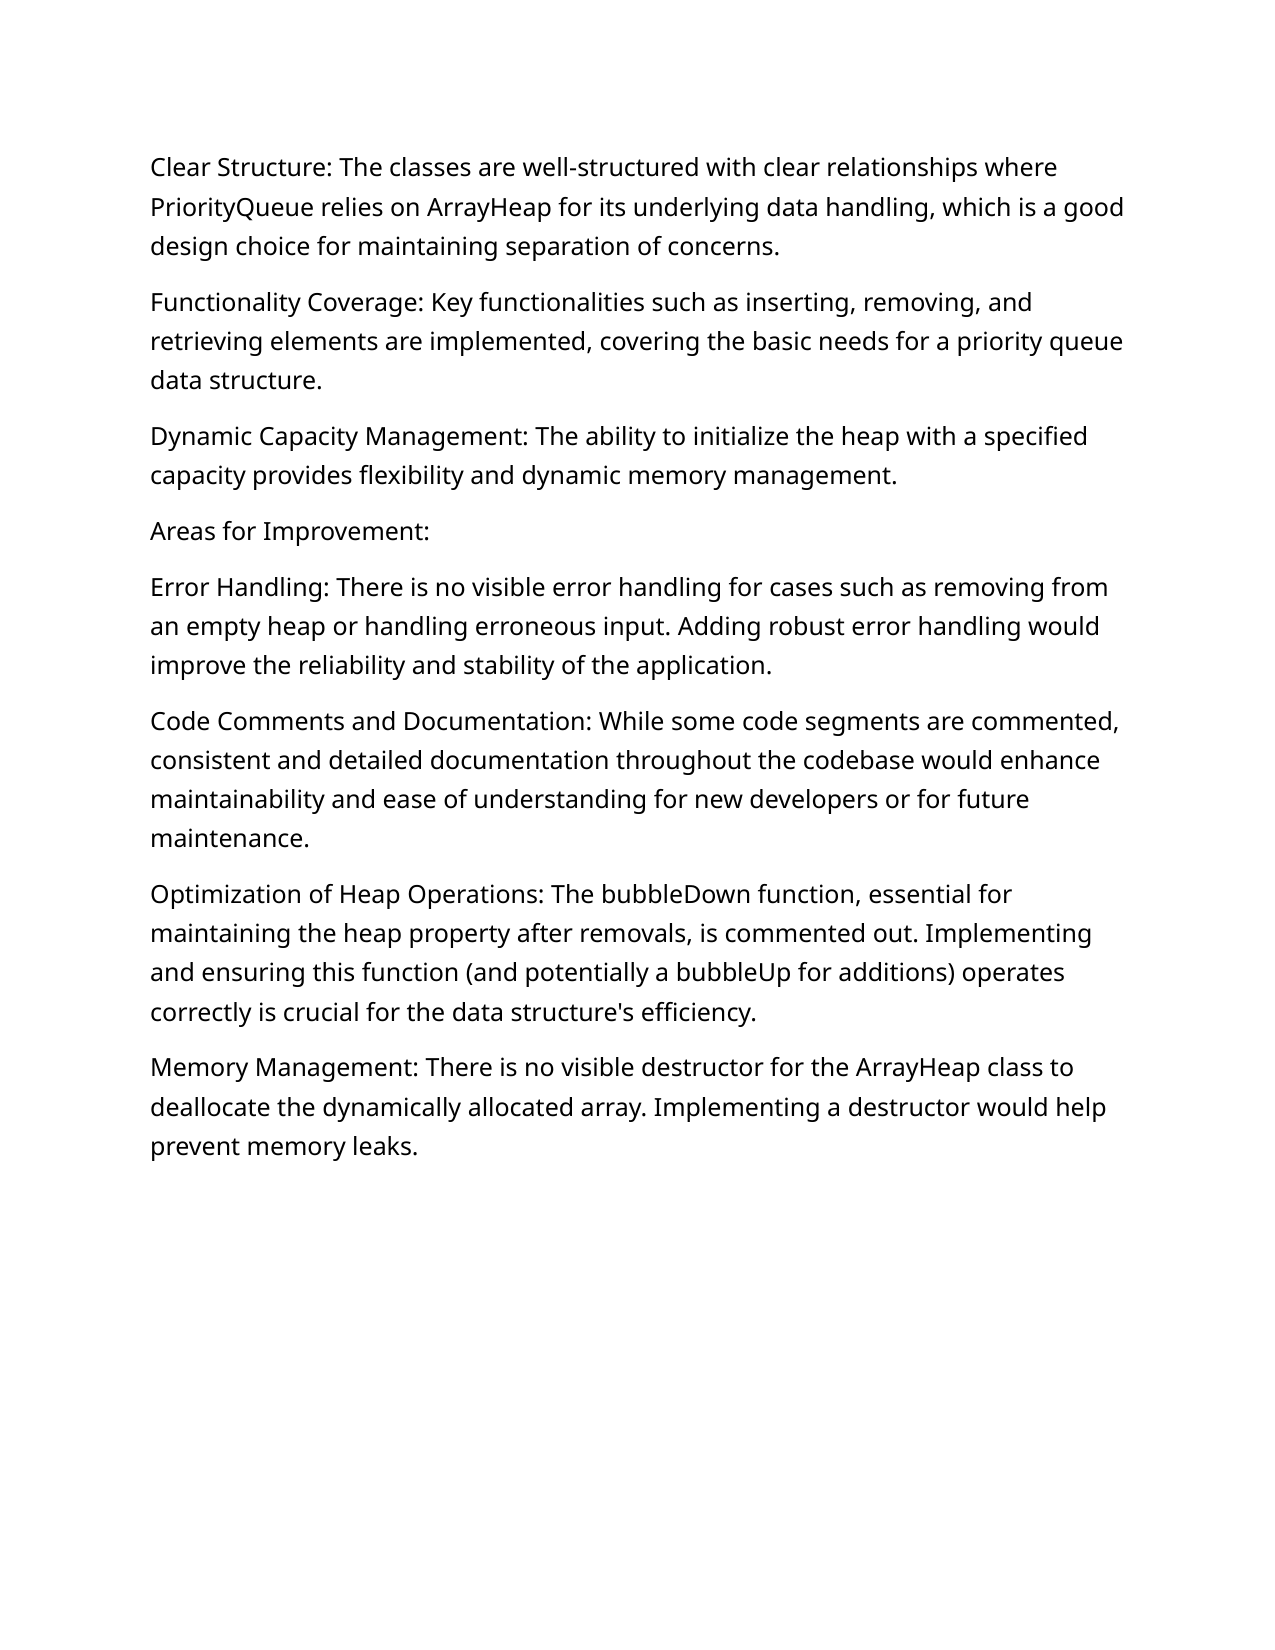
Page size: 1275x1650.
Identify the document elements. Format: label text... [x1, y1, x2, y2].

text Functionality Coverage: Key functionalities such as inserting, removing, and retrieving elements are implemented, covering the basic needs for a priority queue data structure. [150, 284, 1125, 397]
text Memory Management: There is no visible destructor for the ArrayHeap class to deallocate the dynamically allocated array. Implementing a destructor would help prevent memory leaks. [150, 1050, 1125, 1162]
text Areas for Improvement: [150, 513, 1125, 547]
text Optimization of Heap Operations: The bubbleDown function, essential for maintaining the heap property after removals, is commented out. Implementing and ensuring this function (and potentially a bubbleUp for additions) operates correctly is crucial for the data structure's efficiency. [150, 877, 1125, 1028]
text Code Comments and Documentation: While some code segments are commented, consistent and detailed documentation throughout the codebase would enhance maintainability and ease of understanding for new developers or for future maintenance. [150, 703, 1125, 855]
text Dynamic Capacity Management: The ability to initialize the heap with a specified capacity provides flexibility and dynamic memory management. [150, 418, 1125, 492]
text Error Handling: There is no visible error handling for cases such as removing from an empty heap or handling erroneous input. Adding robust error handling would improve the reliability and stability of the application. [150, 569, 1125, 682]
text Clear Structure: The classes are well-structured with clear relationships where PriorityQueue relies on ArrayHeap for its underlying data handling, which is a good design choice for maintaining separation of concerns. [150, 150, 1125, 262]
